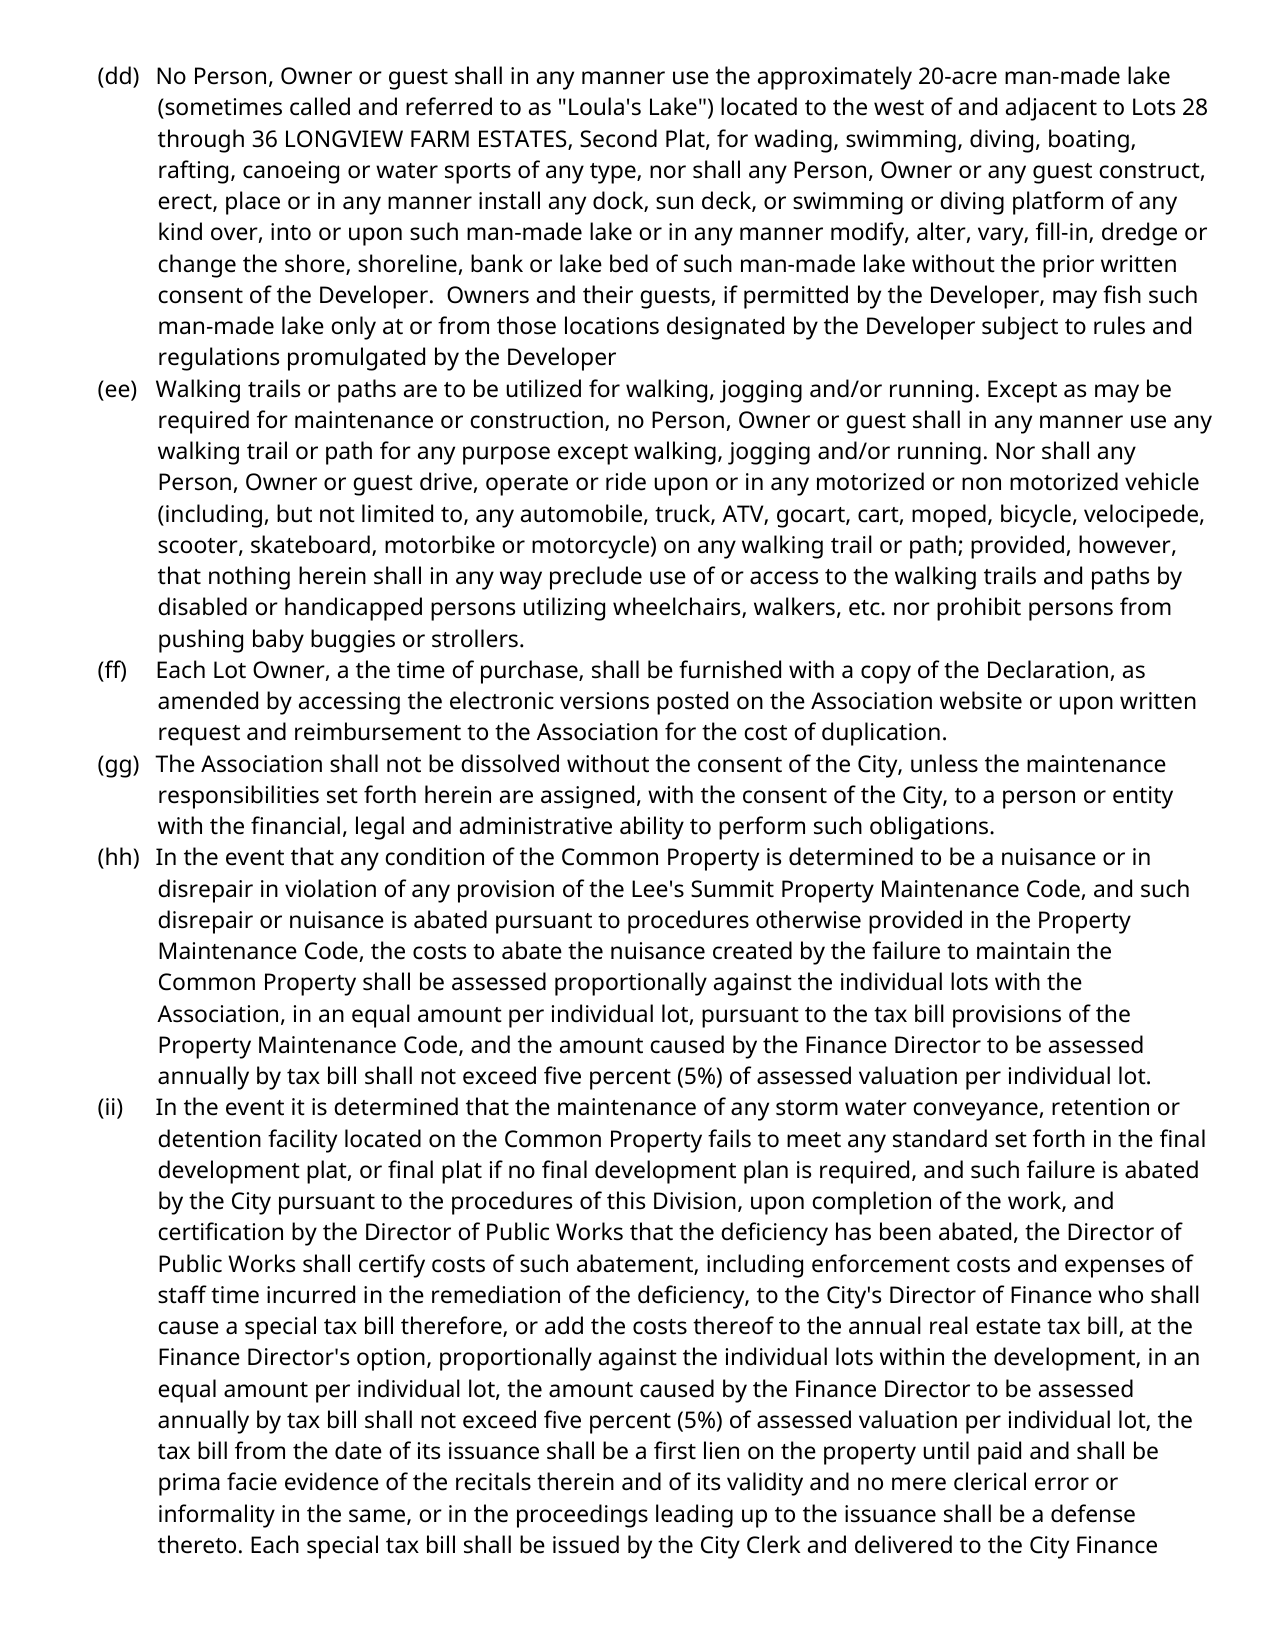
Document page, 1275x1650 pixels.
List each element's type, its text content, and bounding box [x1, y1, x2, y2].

list No Person, Owner or guest shall in any manner use the approximately 20-acre man-made lake (sometimes called and referred to as "Loula's Lake") located to the west of and adjacent to Lots 28 through 36 LONGVIEW FARM ESTATES, Second Plat, for wading, swimming, diving, boating, rafting, canoeing or water sports of any type, nor shall any Person, Owner or any guest construct, erect, place or in any manner install any dock, sun deck, or swimming or diving platform of any kind over, into or upon such man-made lake or in any manner modify, alter, vary, fill-in, dredge or change the shore, shoreline, bank or lake bed of such man-made lake without the prior written consent of the Developer. Owners and their guests, if permitted by the Developer, may fish such man-made lake only at or from those locations designated by the Developer subject to rules and regulations promulgated by the Developer [97, 60, 1215, 372]
list In the event that any condition of the Common Property is determined to be a nuisance or in disrepair in violation of any provision of the Lee's Summit Property Maintenance Code, and such disrepair or nuisance is abated pursuant to procedures otherwise provided in the Property Maintenance Code, the costs to abate the nuisance created by the failure to maintain the Common Property shall be assessed proportionally against the individual lots with the Association, in an equal amount per individual lot, pursuant to the tax bill provisions of the Property Maintenance Code, and the amount caused by the Finance Director to be assessed annually by tax bill shall not exceed five percent (5%) of assessed valuation per individual lot. [97, 841, 1215, 1091]
list Each Lot Owner, a the time of purchase, shall be furnished with a copy of the Declaration, as amended by accessing the electronic versions posted on the Association website or upon written request and reimbursement to the Association for the cost of duplication. [97, 654, 1215, 747]
list The Association shall not be dissolved without the consent of the City, unless the maintenance responsibilities set forth herein are assigned, with the consent of the City, to a person or entity with the financial, legal and administrative ability to perform such obligations. [97, 747, 1215, 841]
list Walking trails or paths are to be utilized for walking, jogging and/or running. Except as may be required for maintenance or construction, no Person, Owner or guest shall in any manner use any walking trail or path for any purpose except walking, jogging and/or running. Nor shall any Person, Owner or guest drive, operate or ride upon or in any motorized or non motorized vehicle (including, but not limited to, any automobile, truck, ATV, gocart, cart, moped, bicycle, velocipede, scooter, skateboard, motorbike or motorcycle) on any walking trail or path; provided, however, that nothing herein shall in any way preclude use of or access to the walking trails and paths by disabled or handicapped persons utilizing wheelchairs, walkers, etc. nor prohibit persons from pushing baby buggies or strollers. [97, 372, 1215, 654]
